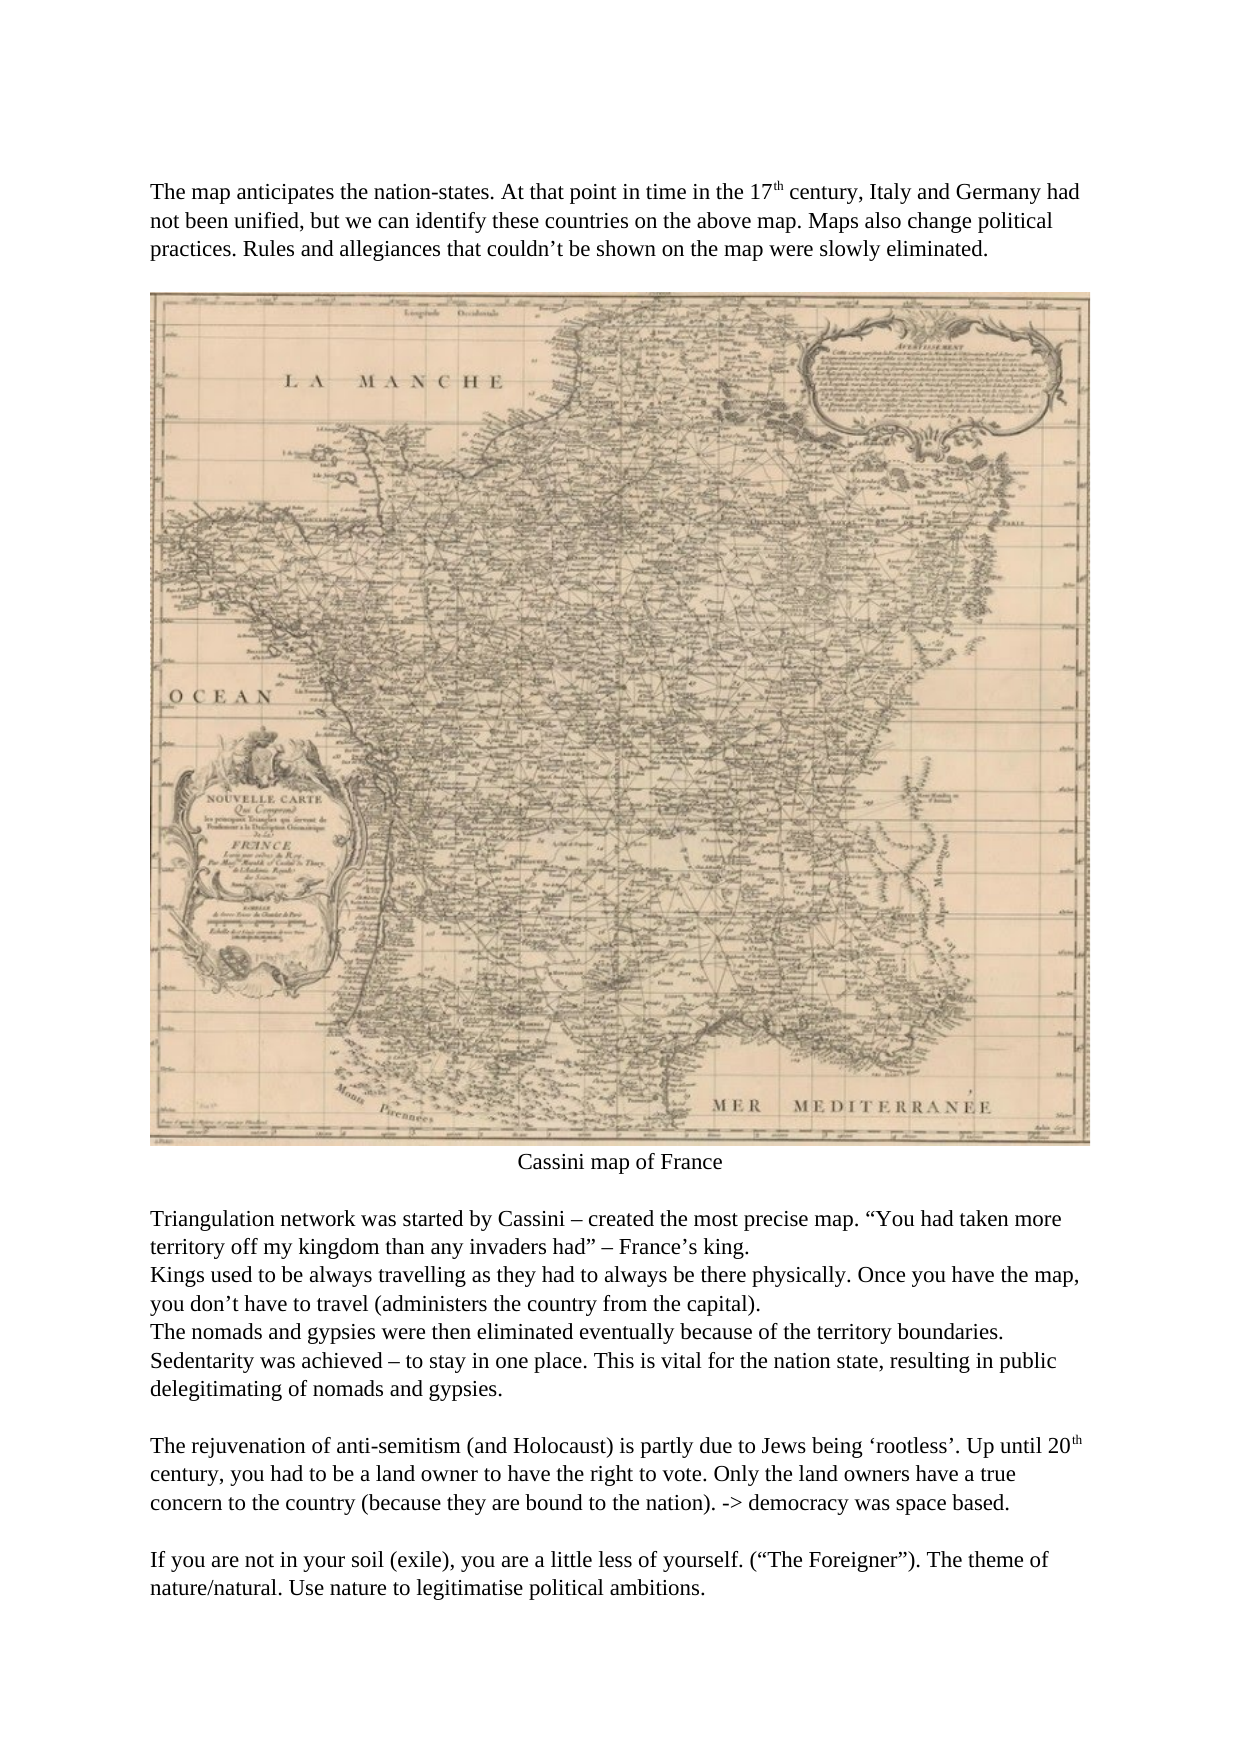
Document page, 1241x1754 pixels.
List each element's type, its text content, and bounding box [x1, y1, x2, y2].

text If you are not in your soil (exile), you are a little less of yourself. (“The Foreigner”). The theme of nature/natural. Use nature to legitimatise political ambitions. [150, 1546, 1090, 1601]
text Kings used to be always travelling as they had to always be there physically. Once you have the map, you don’t have to travel (administers the country from the capital). [150, 1261, 1090, 1316]
text Cassini map of France [150, 1148, 1090, 1174]
text Triangulation network was started by Cassini – created the most precise map. “You had taken more territory off my kingdom than any invaders had” – France’s king. [150, 1204, 1090, 1259]
text The map anticipates the nation-states. At that point in time in the 17th century, Italy and Germany had not been unified, but we can identify these countries on the above map. Maps also change political practices. Rules and allegiances that couldn’t be shown on the map were slowly eliminated. [150, 178, 1090, 262]
text The nomads and gypsies were then eliminated eventually because of the territory boundaries. Sedentarity was achieved – to stay in one place. This is vital for the nation state, resulting in public delegitimating of nomads and gypsies. [150, 1318, 1090, 1402]
text The rejuvenation of anti-semitism (and Holocaust) is partly due to Jews being ‘rootless’. Up until 20th century, you had to be a land owner to have the right to vote. Only the land owners have a true concern to the country (because they are bound to the nation). -> democracy was space based. [150, 1432, 1090, 1515]
picture [150, 292, 1091, 1146]
